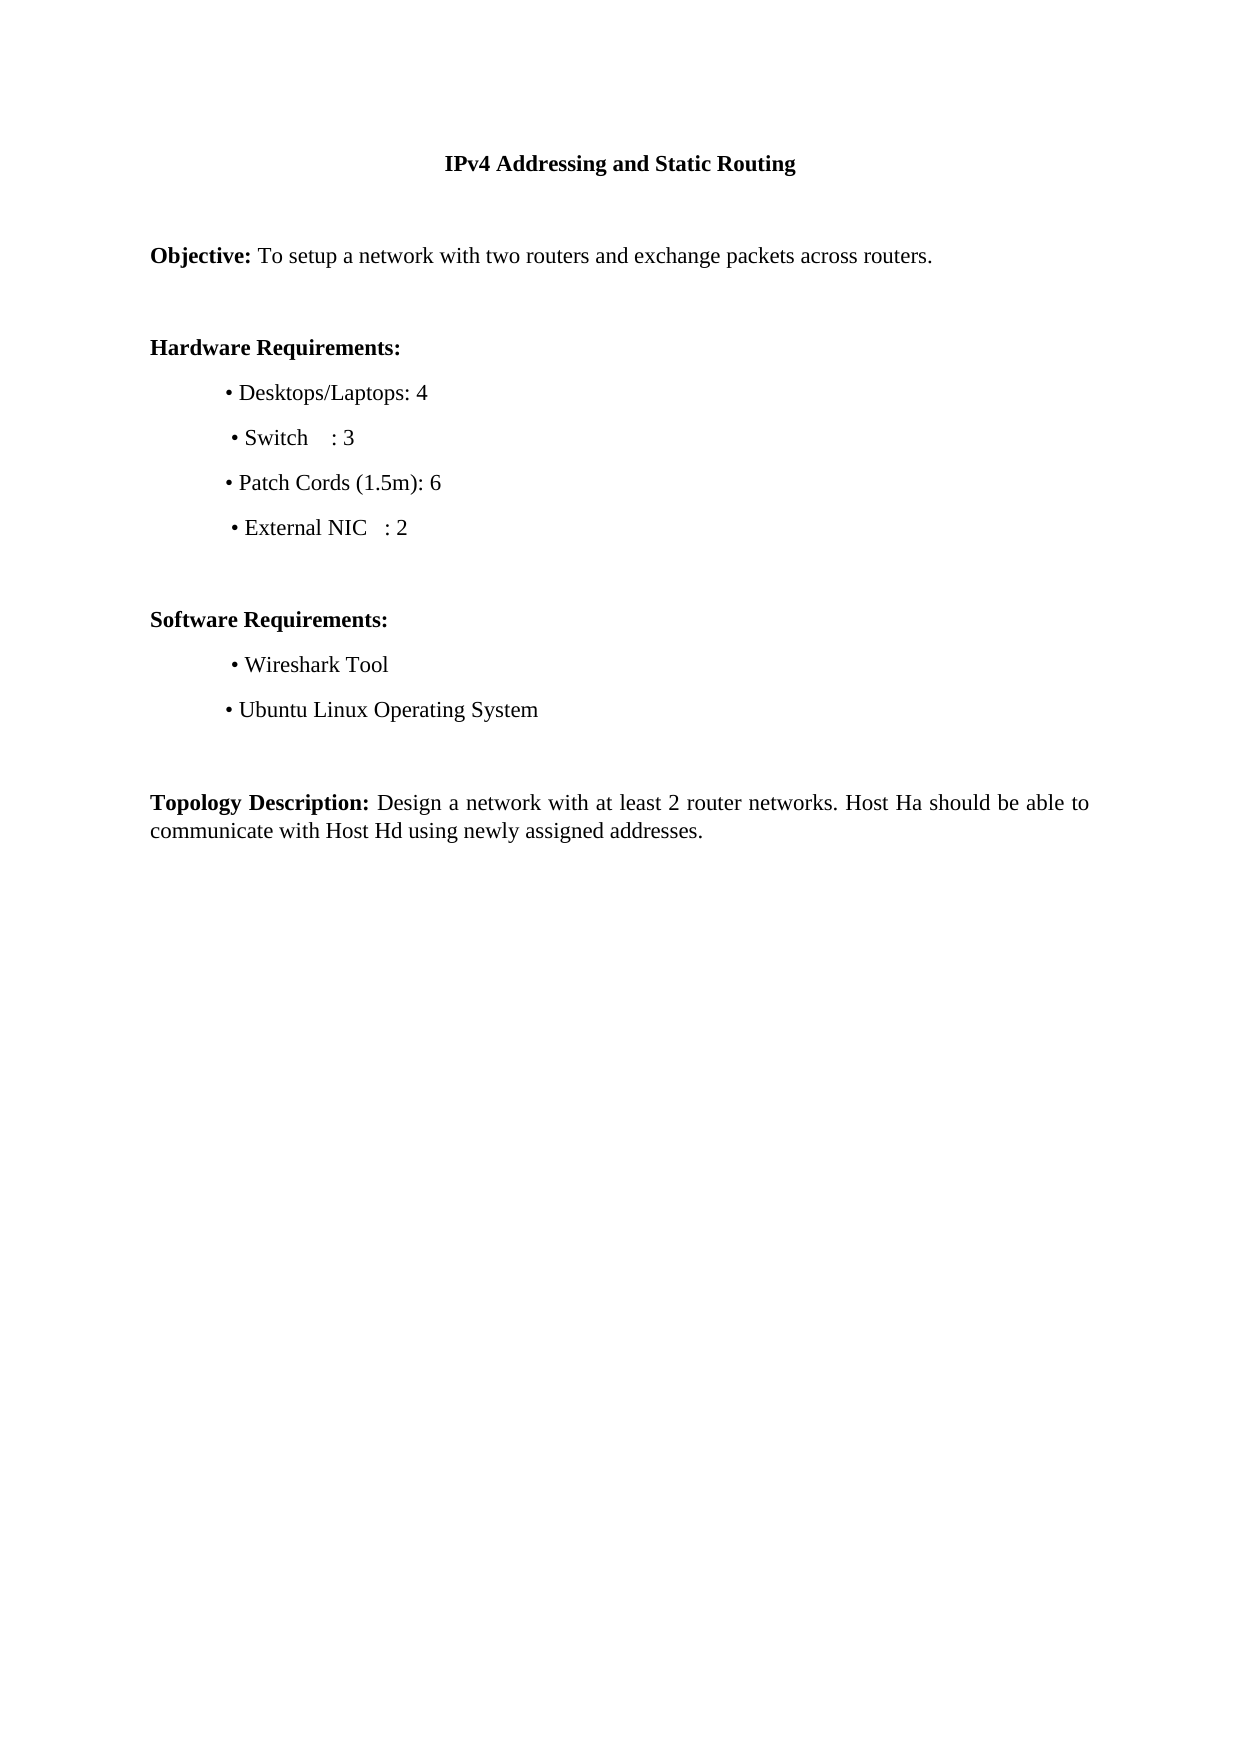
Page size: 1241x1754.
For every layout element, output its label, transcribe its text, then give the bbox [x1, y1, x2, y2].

text • External NIC : 2 [150, 514, 1090, 541]
text • Wireshark Tool [150, 651, 1090, 678]
text • Switch : 3 [225, 424, 1090, 451]
text Topology Description: Design a network with at least 2 router networks. Host Ha should be able to communicate with Host Hd using newly assigned addresses. [150, 788, 1090, 843]
text Hardware Requirements: [150, 334, 1090, 360]
text Objective: To setup a network with two routers and exchange packets across routers. [150, 242, 1090, 268]
text • Desktops/Laptops: 4 [150, 379, 1090, 405]
text IPv4 Addressing and Static Routing [150, 150, 1090, 176]
text Software Requirements: [150, 606, 1090, 633]
text • Ubuntu Linux Operating System [150, 697, 1090, 723]
text • Patch Cords (1.5m): 6 [150, 469, 1090, 496]
